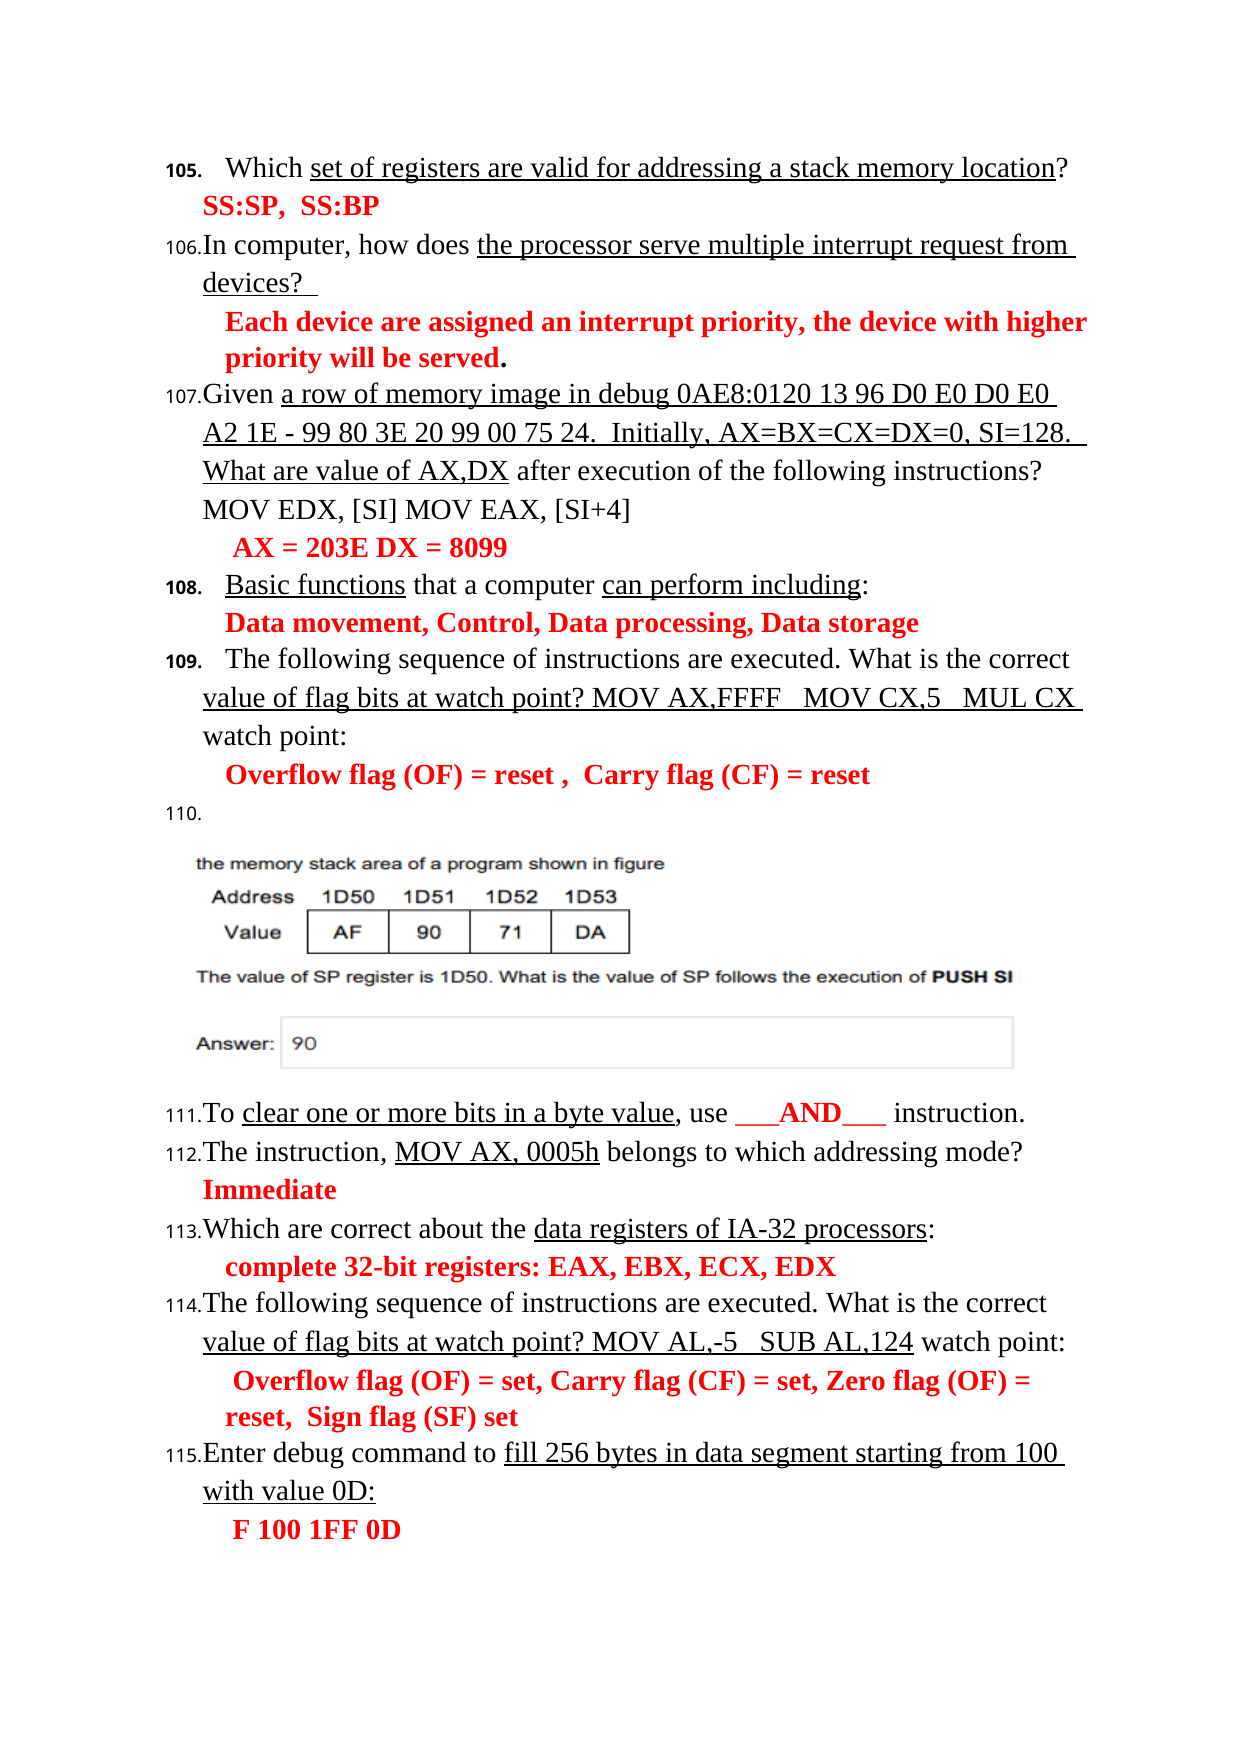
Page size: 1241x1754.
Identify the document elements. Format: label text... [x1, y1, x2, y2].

list In computer, how does the processor serve multiple interrupt request from devices? [165, 227, 1090, 299]
list Each device are assigned an interrupt priority, the device with higher priority will be served. [225, 304, 1090, 374]
list To clear one or more bits in a byte value, use ___AND___ instruction. [165, 1095, 1090, 1129]
list AX = 203E DX = 8099 [225, 531, 1090, 564]
list Enter debug command to fill 256 bytes in data segment starting from 100 with value 0D: [165, 1435, 1090, 1507]
list Which are correct about the data registers of IA-32 processors: [165, 1211, 1090, 1244]
list complete 32-bit registers: EAX, EBX, ECX, EDX [225, 1249, 1090, 1283]
list F 100 1FF 0D [225, 1512, 1090, 1546]
picture [187, 852, 1033, 1076]
list Overflow flag (OF) = reset , Carry flag (CF) = reset [225, 757, 1090, 791]
list The following sequence of instructions are executed. What is the correct value of flag bits at watch point? MOV AL,-5 SUB AL,124 watch point: [165, 1286, 1090, 1358]
list The following sequence of instructions are executed. What is the correct value of flag bits at watch point? MOV AX,FFFF MOV CX,5 MUL CX watch point: [165, 641, 1090, 752]
list The instruction, MOV AX, 0005h belongs to which addressing mode? Immediate [165, 1134, 1090, 1206]
list Data movement, Control, Data processing, Data storage [225, 605, 1090, 639]
list Basic functions that a computer can perform including: [165, 567, 1090, 600]
list Which set of registers are valid for addressing a stack memory location? SS:SP, SS:BP [165, 150, 1090, 222]
list Overflow flag (OF) = set, Carry flag (CF) = set, Zero flag (OF) = reset, Sign flag (SF) set [225, 1363, 1090, 1432]
list Given a row of memory image in debug 0AE8:0120 13 96 D0 E0 D0 E0 A2 1E - 99 80 3E 20 99 00 75 24. Initially, AX=BX=CX=DX=0, SI=128. What are value of AX,DX after execution of the following instructions? MOV EDX, [SI] MOV EAX, [SI+4] [165, 376, 1090, 526]
